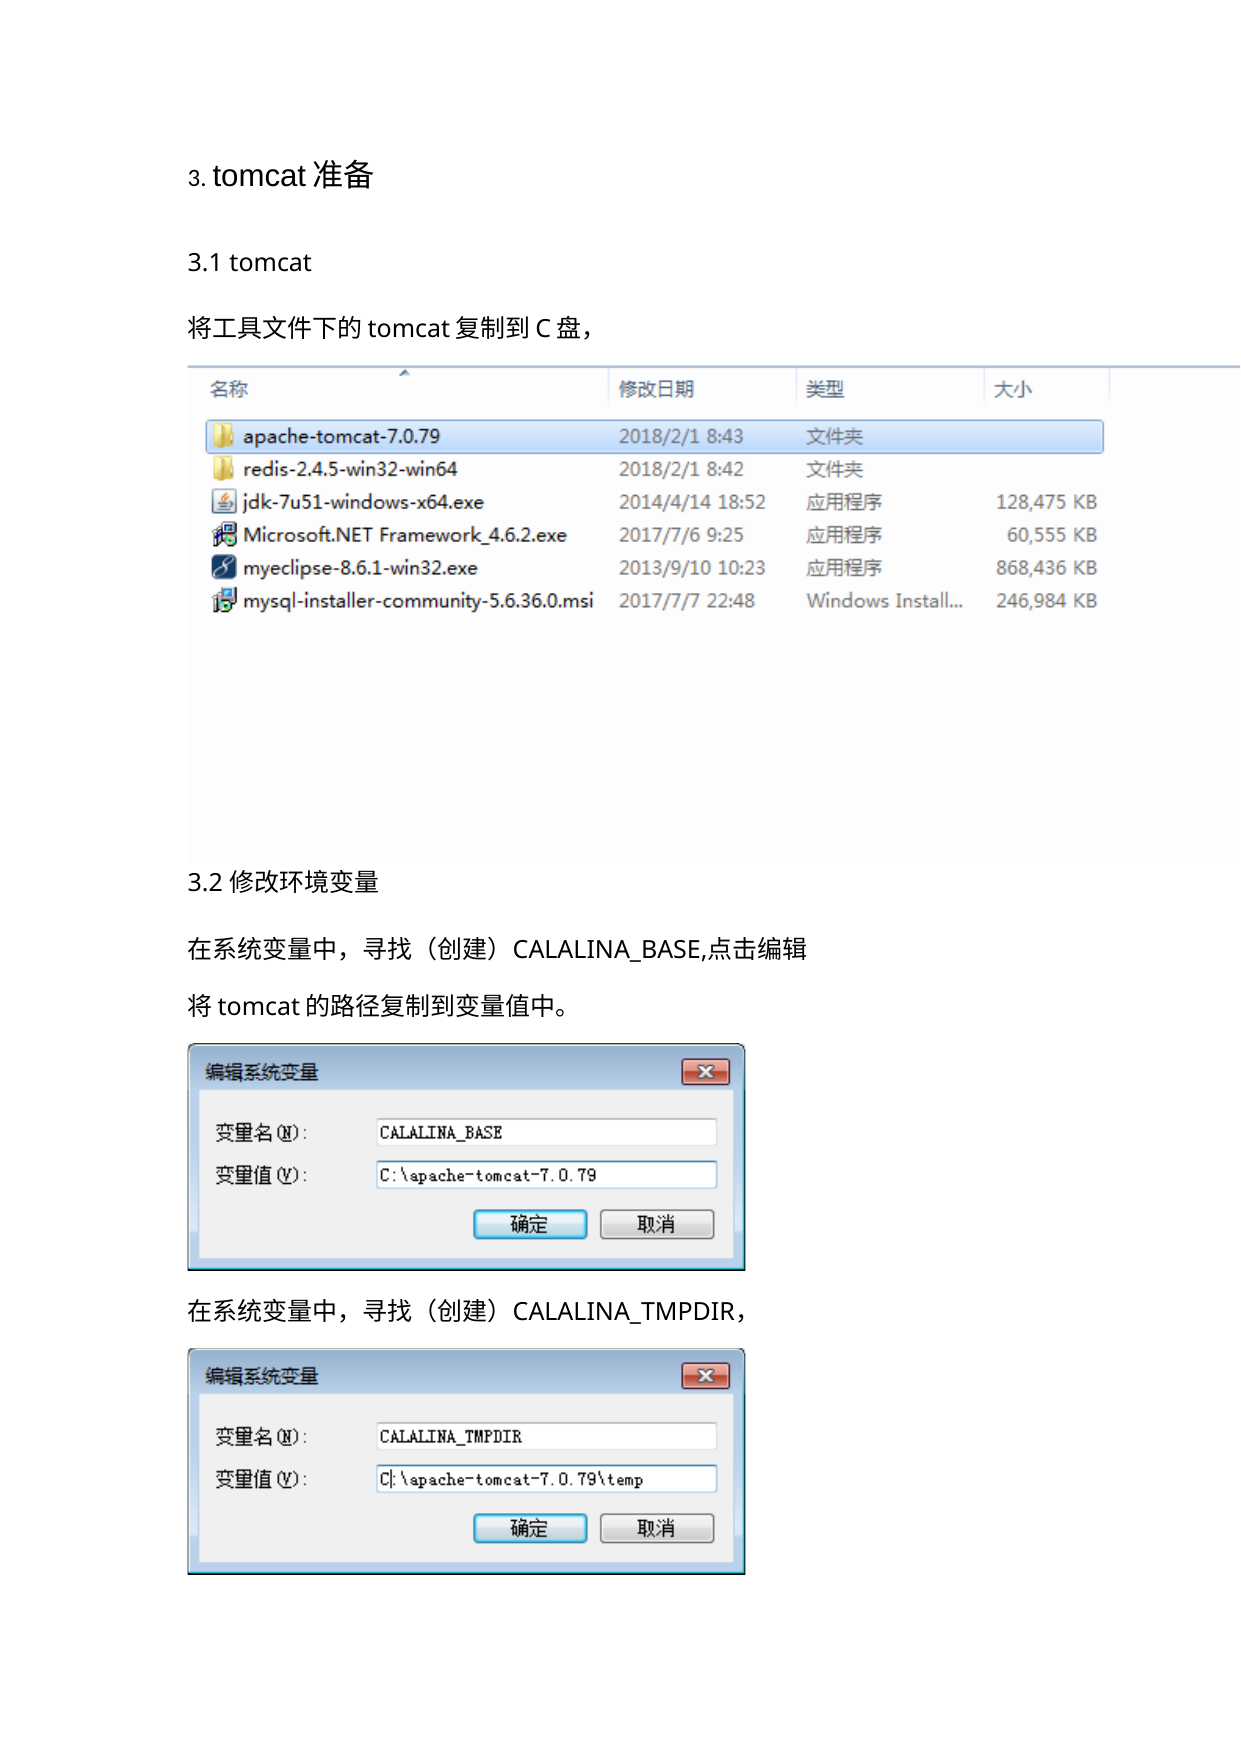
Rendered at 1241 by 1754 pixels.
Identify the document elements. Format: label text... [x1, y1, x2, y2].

subtitle 3.2 修改环境变量 [187, 863, 1053, 898]
text 在系统变量中，寻找（创建）CALALINA_BASE,点击编辑 [187, 929, 1053, 965]
text 在系统变量中，寻找（创建）CALALINA_TMPDIR， [187, 1291, 1053, 1327]
subtitle 3.1 tomcat [187, 245, 1053, 279]
subtitle tomcat准备 [187, 150, 1053, 195]
picture [187, 365, 1241, 863]
picture [187, 1043, 746, 1271]
picture [187, 1348, 746, 1575]
text 将工具文件下的tomcat复制到C盘， [187, 308, 1053, 345]
text 将tomcat的路径复制到变量值中。 [187, 986, 1053, 1022]
